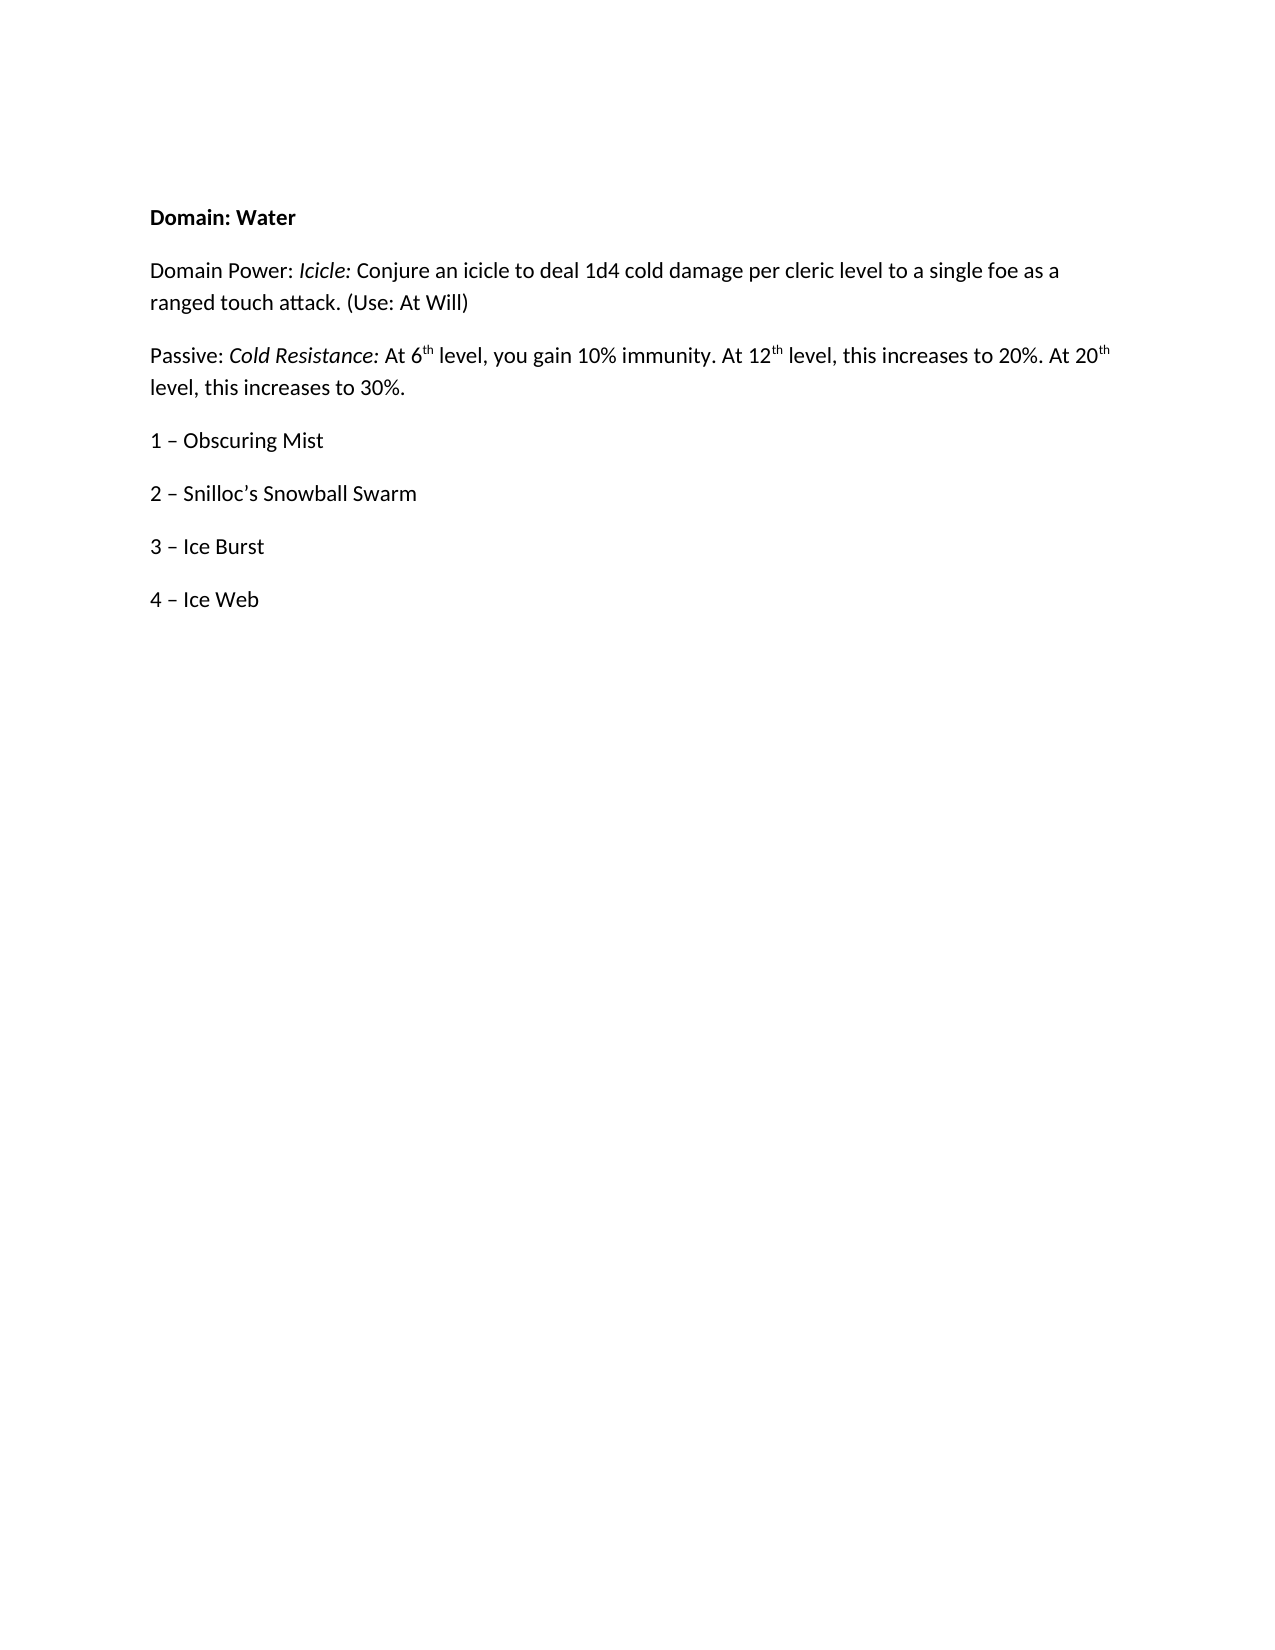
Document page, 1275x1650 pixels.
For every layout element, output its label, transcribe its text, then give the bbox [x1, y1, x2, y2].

text Passive: Cold Resistance: At 6th level, you gain 10% immunity. At 12th level, this increases to 20%. At 20th level, this increases to 30%. [150, 341, 1125, 401]
text Domain Power: Icicle: Conjure an icicle to deal 1d4 cold damage per cleric level to a single foe as a ranged touch attack. (Use: At Will) [150, 256, 1125, 316]
text 3 – Ice Burst [150, 532, 1125, 561]
text 4 – Ice Web [150, 586, 1125, 613]
text 1 – Obscuring Mist [150, 426, 1125, 454]
text Domain: Water [150, 203, 1125, 231]
text 2 – Snilloc’s Snowball Swarm [150, 479, 1125, 507]
